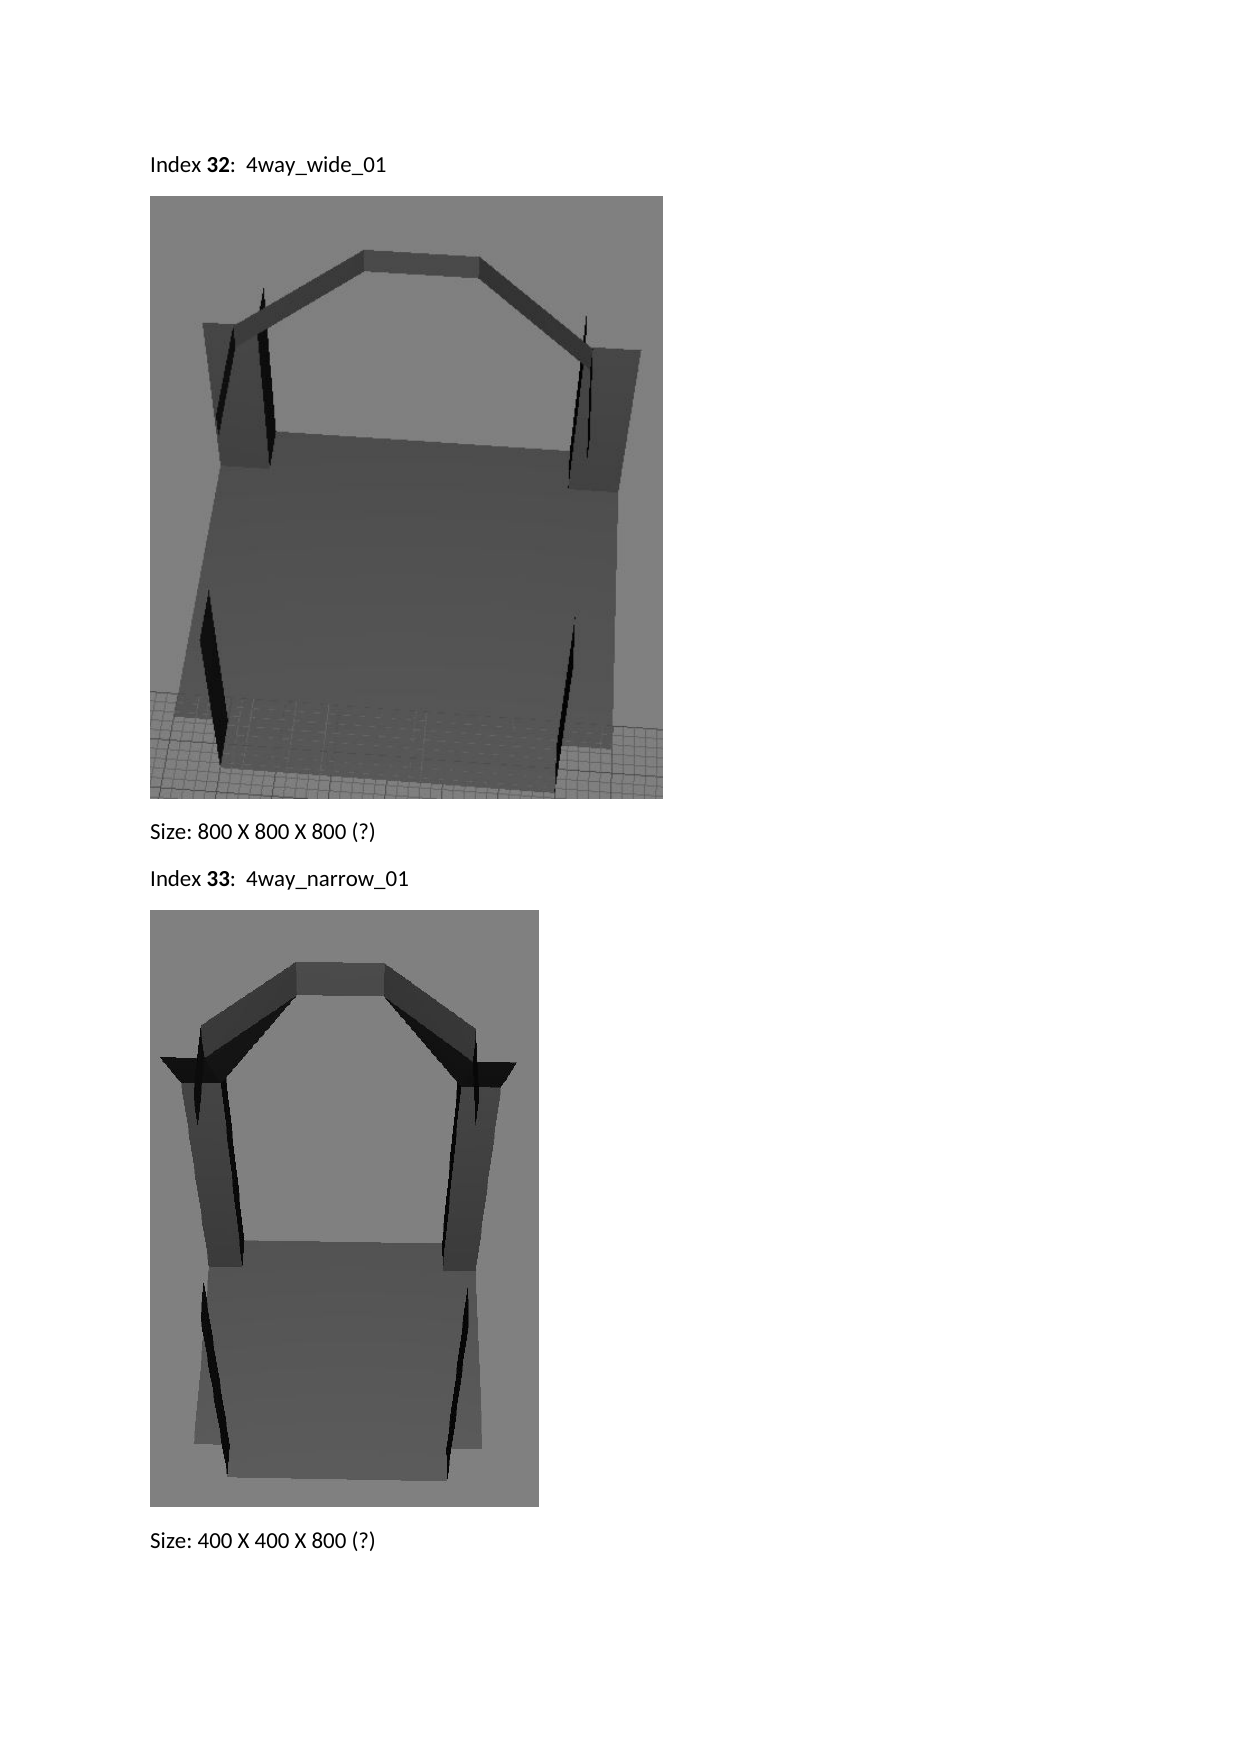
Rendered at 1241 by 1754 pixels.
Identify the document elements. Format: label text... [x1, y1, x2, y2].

text Index 32: 4way_wide_01 [150, 150, 1090, 178]
picture [150, 196, 663, 799]
text Size: 400 X 400 X 800 (?) [150, 1526, 1090, 1554]
text Index 33: 4way_narrow_01 [150, 864, 1090, 892]
picture [150, 910, 539, 1507]
text Size: 800 X 800 X 800 (?) [150, 817, 1090, 845]
